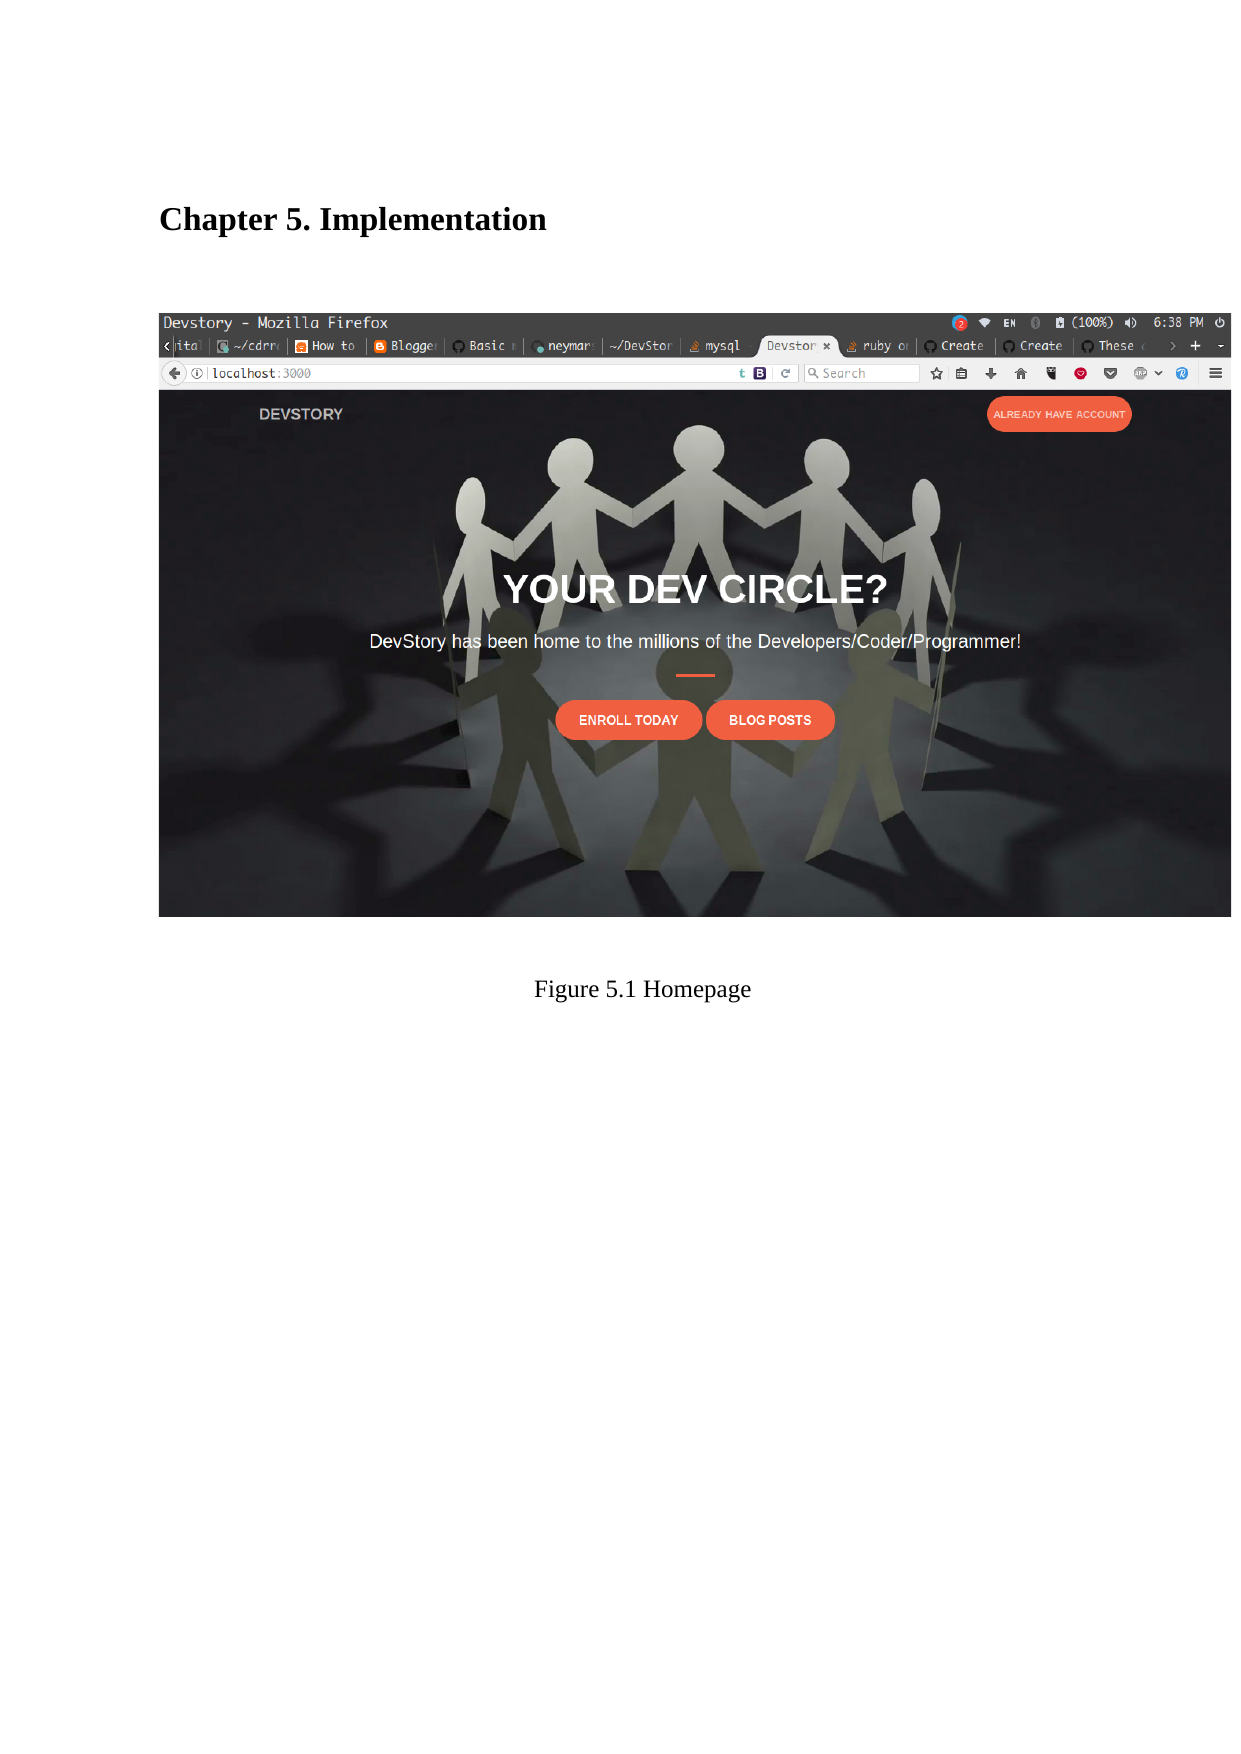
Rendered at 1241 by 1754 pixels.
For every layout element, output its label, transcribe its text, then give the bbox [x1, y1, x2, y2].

picture [158, 313, 1232, 917]
text Chapter 5. Implementation [159, 199, 1072, 237]
text Figure 5.1 Homepage [459, 974, 1072, 1002]
